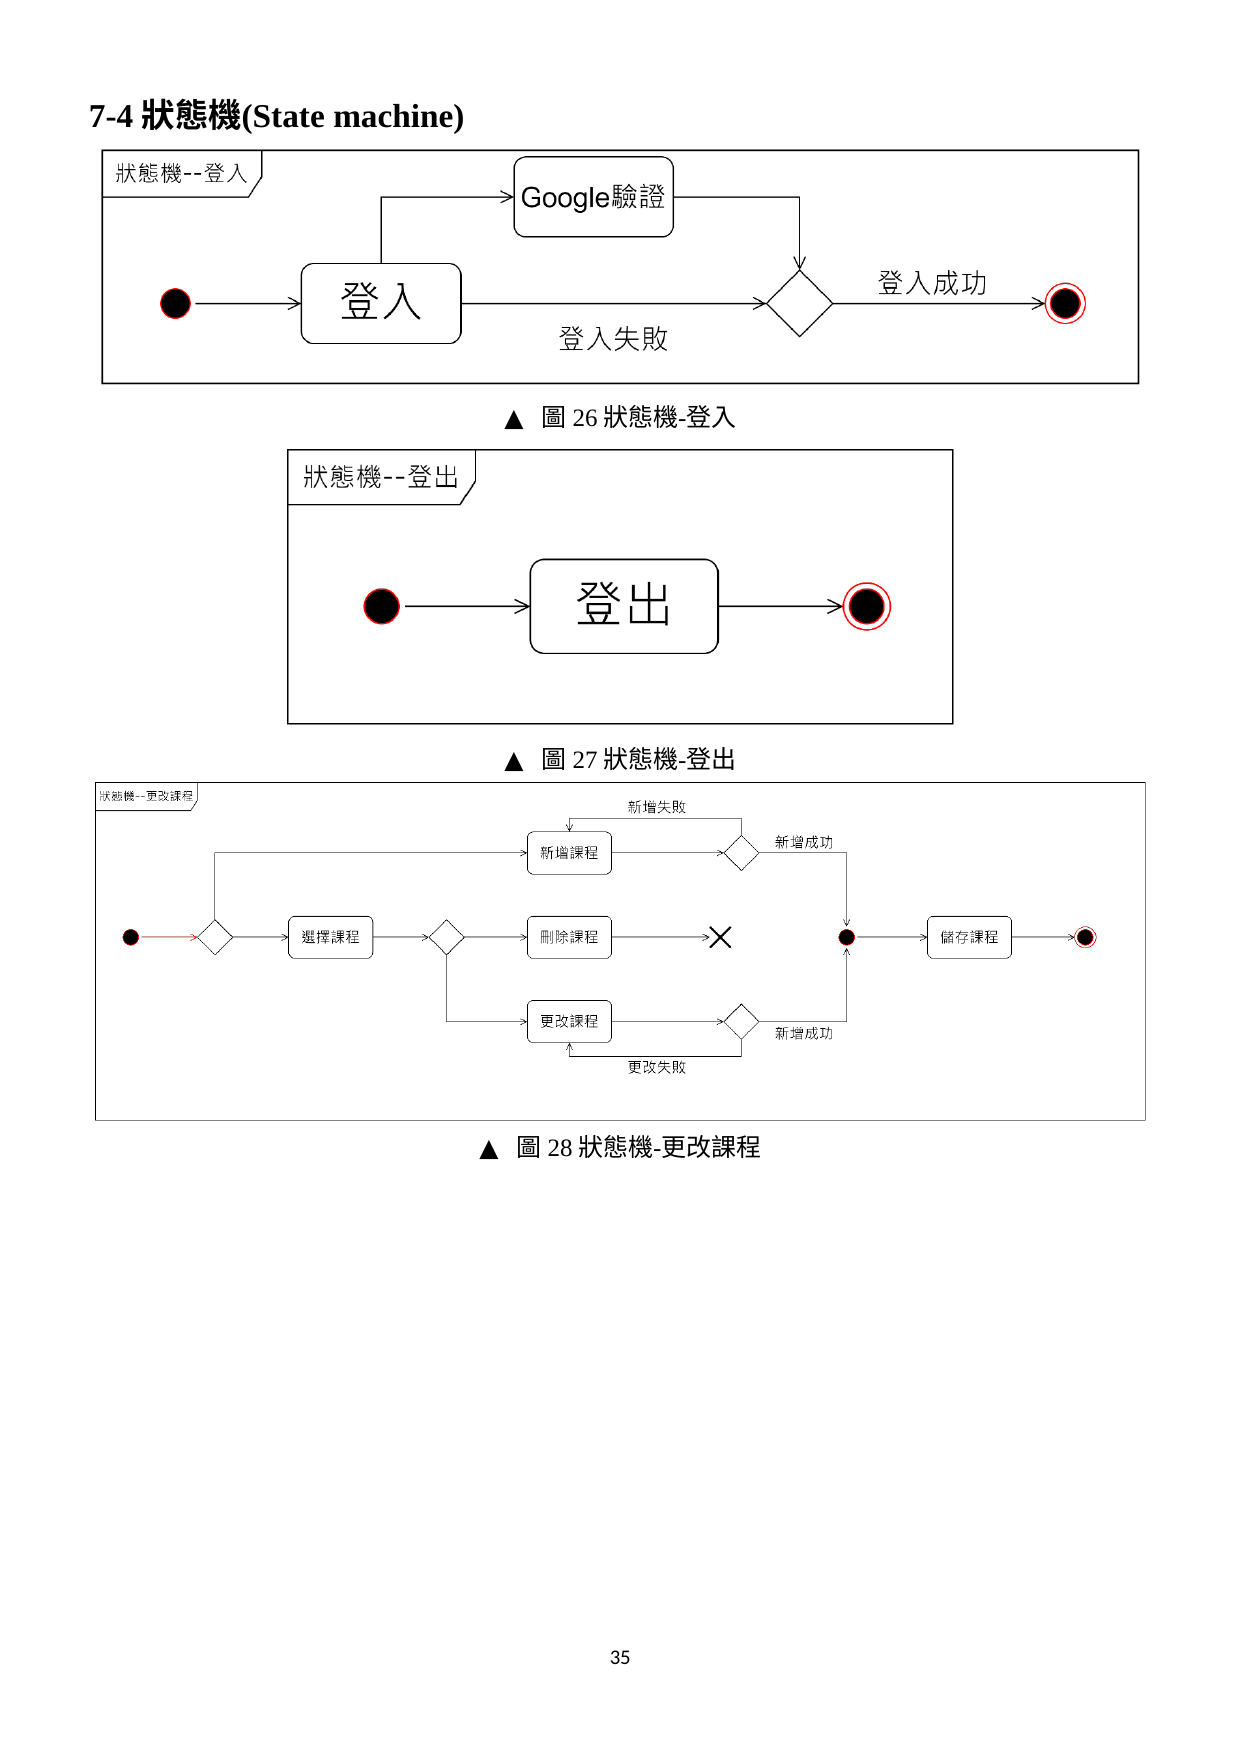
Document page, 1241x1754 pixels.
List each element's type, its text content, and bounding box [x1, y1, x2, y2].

picture [88, 775, 1152, 1127]
text 7-4 狀態機(State machine) [89, 89, 1152, 136]
list 圖 27 狀態機-登出 [89, 739, 1152, 775]
picture [88, 136, 1152, 397]
picture [271, 433, 969, 740]
list 圖 26 狀態機-登入 [89, 397, 1152, 433]
list 圖 28 狀態機-更改課程 [89, 1127, 1152, 1163]
